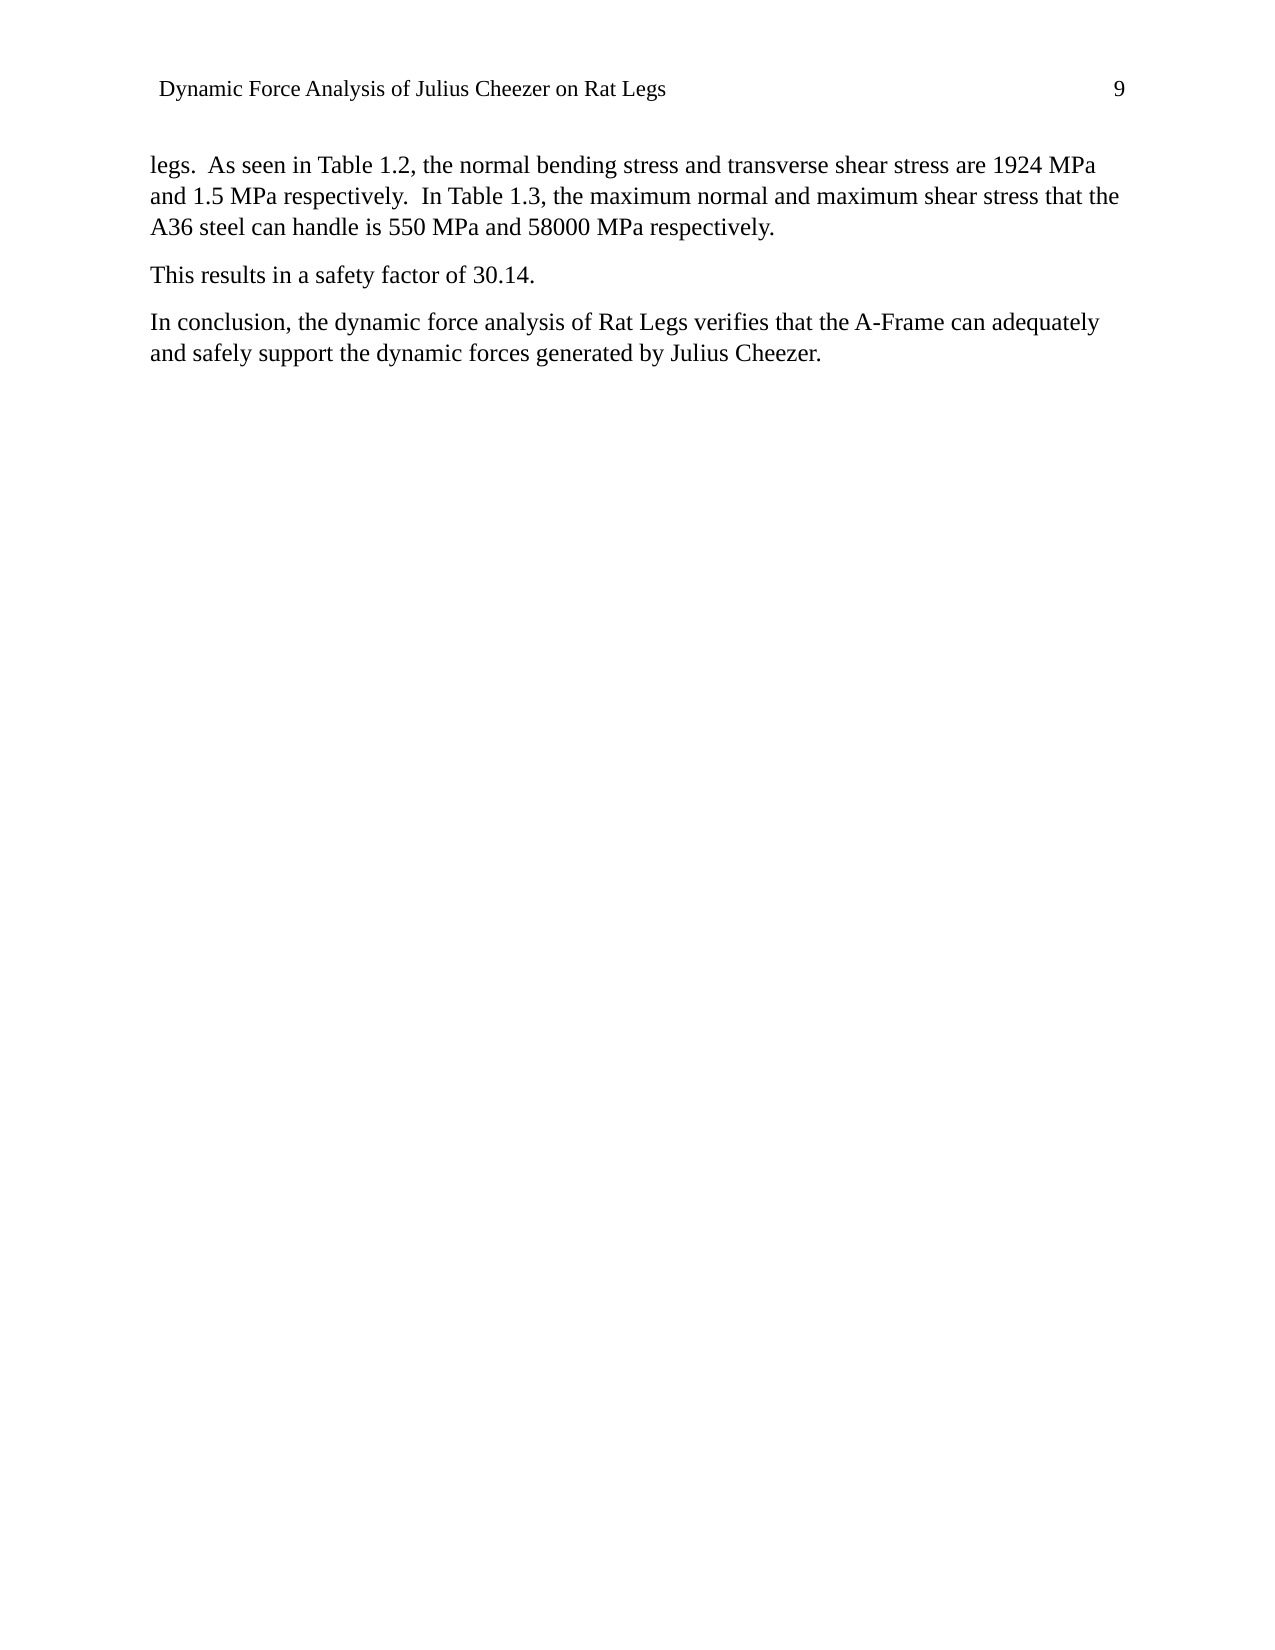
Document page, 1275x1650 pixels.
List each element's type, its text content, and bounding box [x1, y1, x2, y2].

text This results in a safety factor of 30.14. [150, 260, 1125, 288]
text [150, 150, 1125, 241]
text In conclusion, the dynamic force analysis of Rat Legs verifies that the A-Frame can adequately and safely support the dynamic forces generated by Julius Cheezer. [150, 307, 1125, 367]
